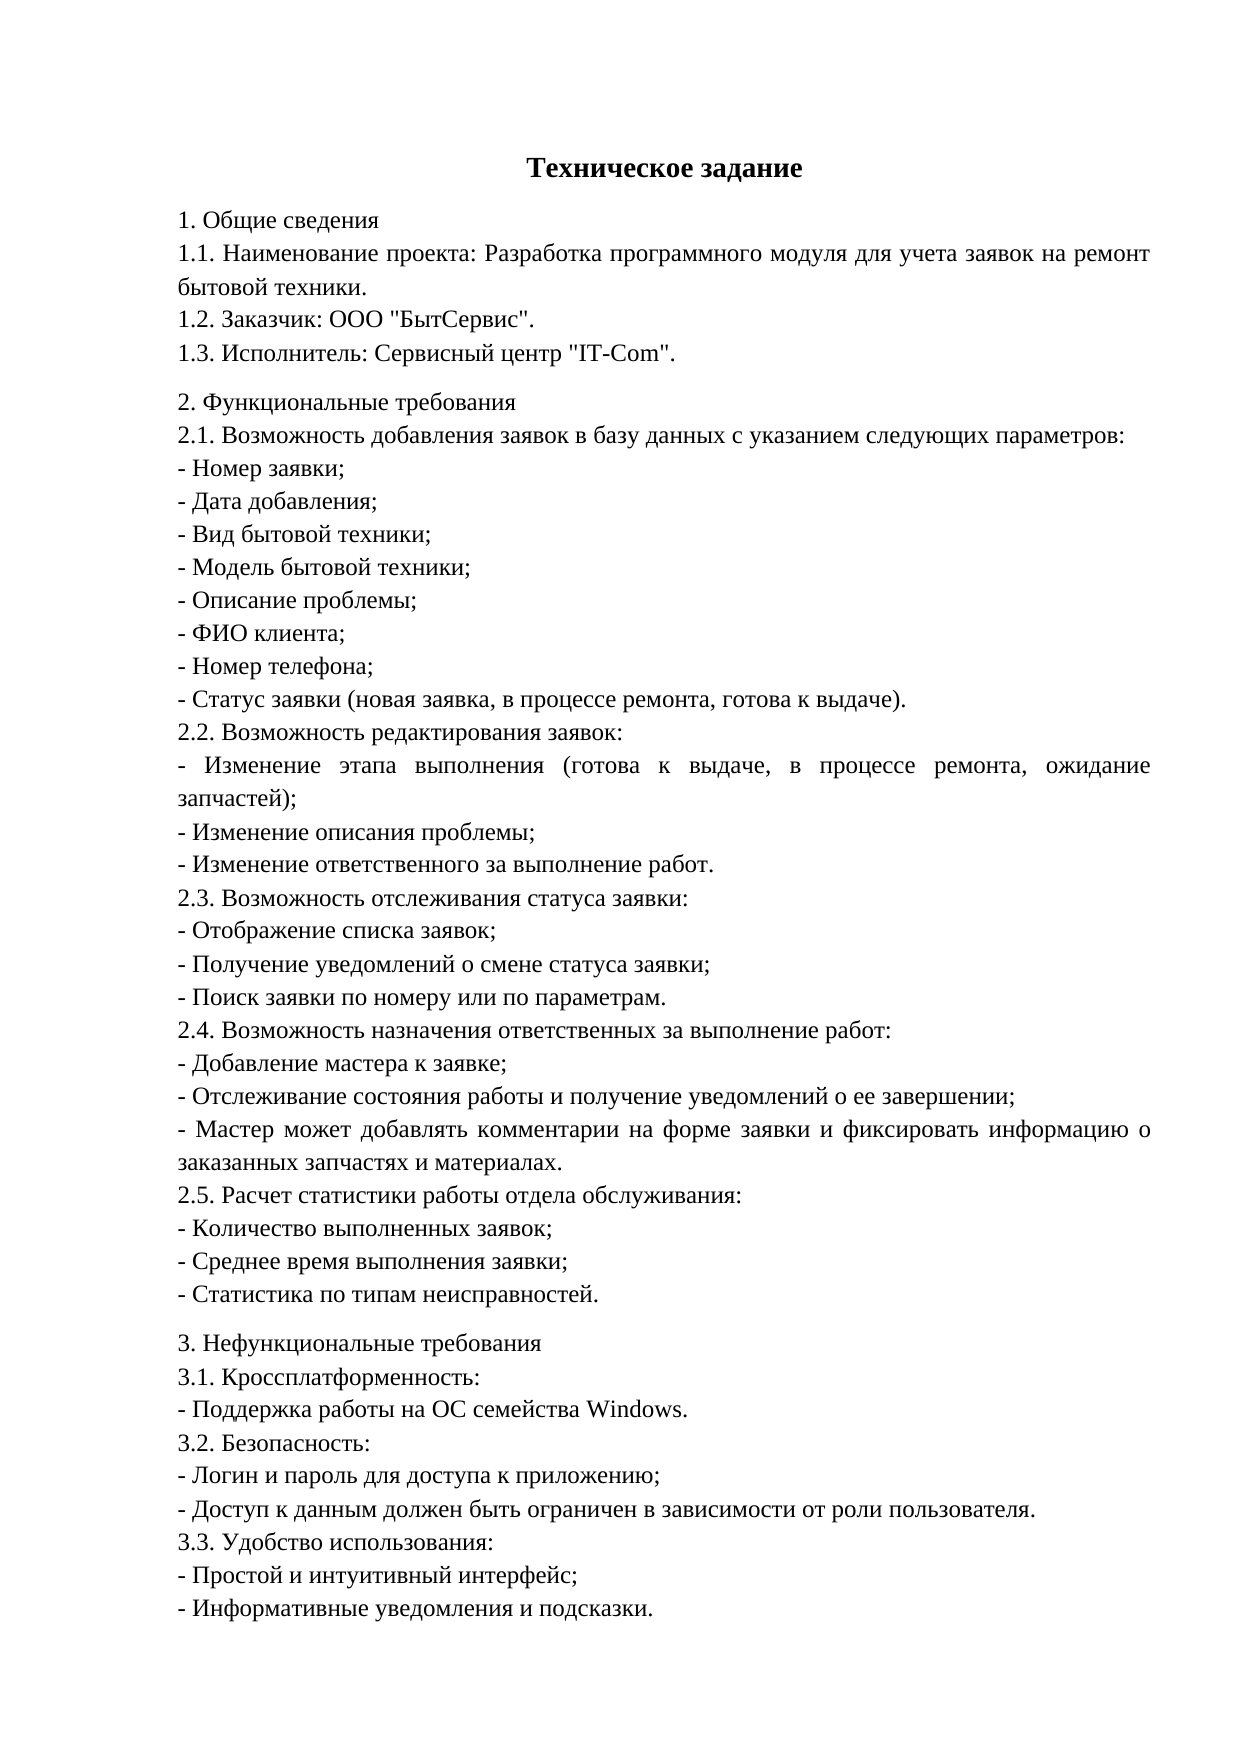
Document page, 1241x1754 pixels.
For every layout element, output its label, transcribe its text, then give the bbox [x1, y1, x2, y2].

text - Простой и интуитивный интерфейс; [177, 1560, 1152, 1588]
text 1.2. Заказчик: ООО "БытСервис". [177, 304, 1152, 333]
text 3.1. Кроссплатформенность: [177, 1362, 1152, 1390]
text - Поиск заявки по номеру или по параметрам. [177, 982, 1152, 1010]
text - Количество выполненных заявок; [177, 1213, 1152, 1242]
text 2.4. Возможность назначения ответственных за выполнение работ: [177, 1015, 1152, 1043]
text 3. Нефункциональные требования [177, 1328, 1152, 1357]
text - Среднее время выполнения заявки; [177, 1246, 1152, 1274]
text - Поддержка работы на ОС семейства Windows. [177, 1394, 1152, 1423]
text 1. Общие сведения [177, 206, 1152, 234]
text - Мастер может добавлять комментарии на форме заявки и фиксировать информацию о заказанных запчастях и материалах. [177, 1114, 1152, 1176]
text - Логин и пароль для доступа к приложению; [177, 1461, 1152, 1489]
text - Описание проблемы; [177, 585, 1152, 614]
text 2.3. Возможность отслеживания статуса заявки: [177, 883, 1152, 911]
text - Добавление мастера к заявке; [177, 1048, 1152, 1076]
text - Отображение списка заявок; [177, 916, 1152, 944]
text 1.1. Наименование проекта: Разработка программного модуля для учета заявок на ремонт бытовой техники. [177, 238, 1152, 300]
text 2.2. Возможность редактирования заявок: [177, 717, 1152, 746]
text - Дата добавления; [177, 486, 1152, 515]
text - Информативные уведомления и подсказки. [177, 1593, 1152, 1621]
text - Изменение ответственного за выполнение работ. [177, 849, 1152, 878]
text - Изменение описания проблемы; [177, 817, 1152, 845]
text - Номер заявки; [177, 453, 1152, 482]
text 2.5. Расчет статистики работы отдела обслуживания: [177, 1180, 1152, 1208]
text - Изменение этапа выполнения (готова к выдаче, в процессе ремонта, ожидание запчастей); [177, 751, 1152, 812]
text - Статистика по типам неисправностей. [177, 1279, 1152, 1308]
text - Статус заявки (новая заявка, в процессе ремонта, готова к выдаче). [177, 684, 1152, 713]
text 1.3. Исполнитель: Сервисный центр "IT-Соm". [177, 338, 1152, 366]
text - Номер телефона; [177, 651, 1152, 680]
text 3.3. Удобство использования: [177, 1527, 1152, 1555]
text - Доступ к данным должен быть ограничен в зависимости от роли пользователя. [177, 1494, 1152, 1522]
text - Получение уведомлений о смене статуса заявки; [177, 949, 1152, 977]
text - Модель бытовой техники; [177, 552, 1152, 581]
text 2.1. Возможность добавления заявок в базу данных с указанием следующих параметров: [177, 420, 1152, 449]
text - Отслеживание состояния работы и получение уведомлений о ее завершении; [177, 1081, 1152, 1109]
text - ФИО клиента; [177, 618, 1152, 647]
text - Вид бытовой техники; [177, 519, 1152, 548]
text 2. Функциональные требования [177, 387, 1152, 416]
text 3.2. Безопасность: [177, 1428, 1152, 1456]
text Техническое задание [177, 150, 1152, 184]
